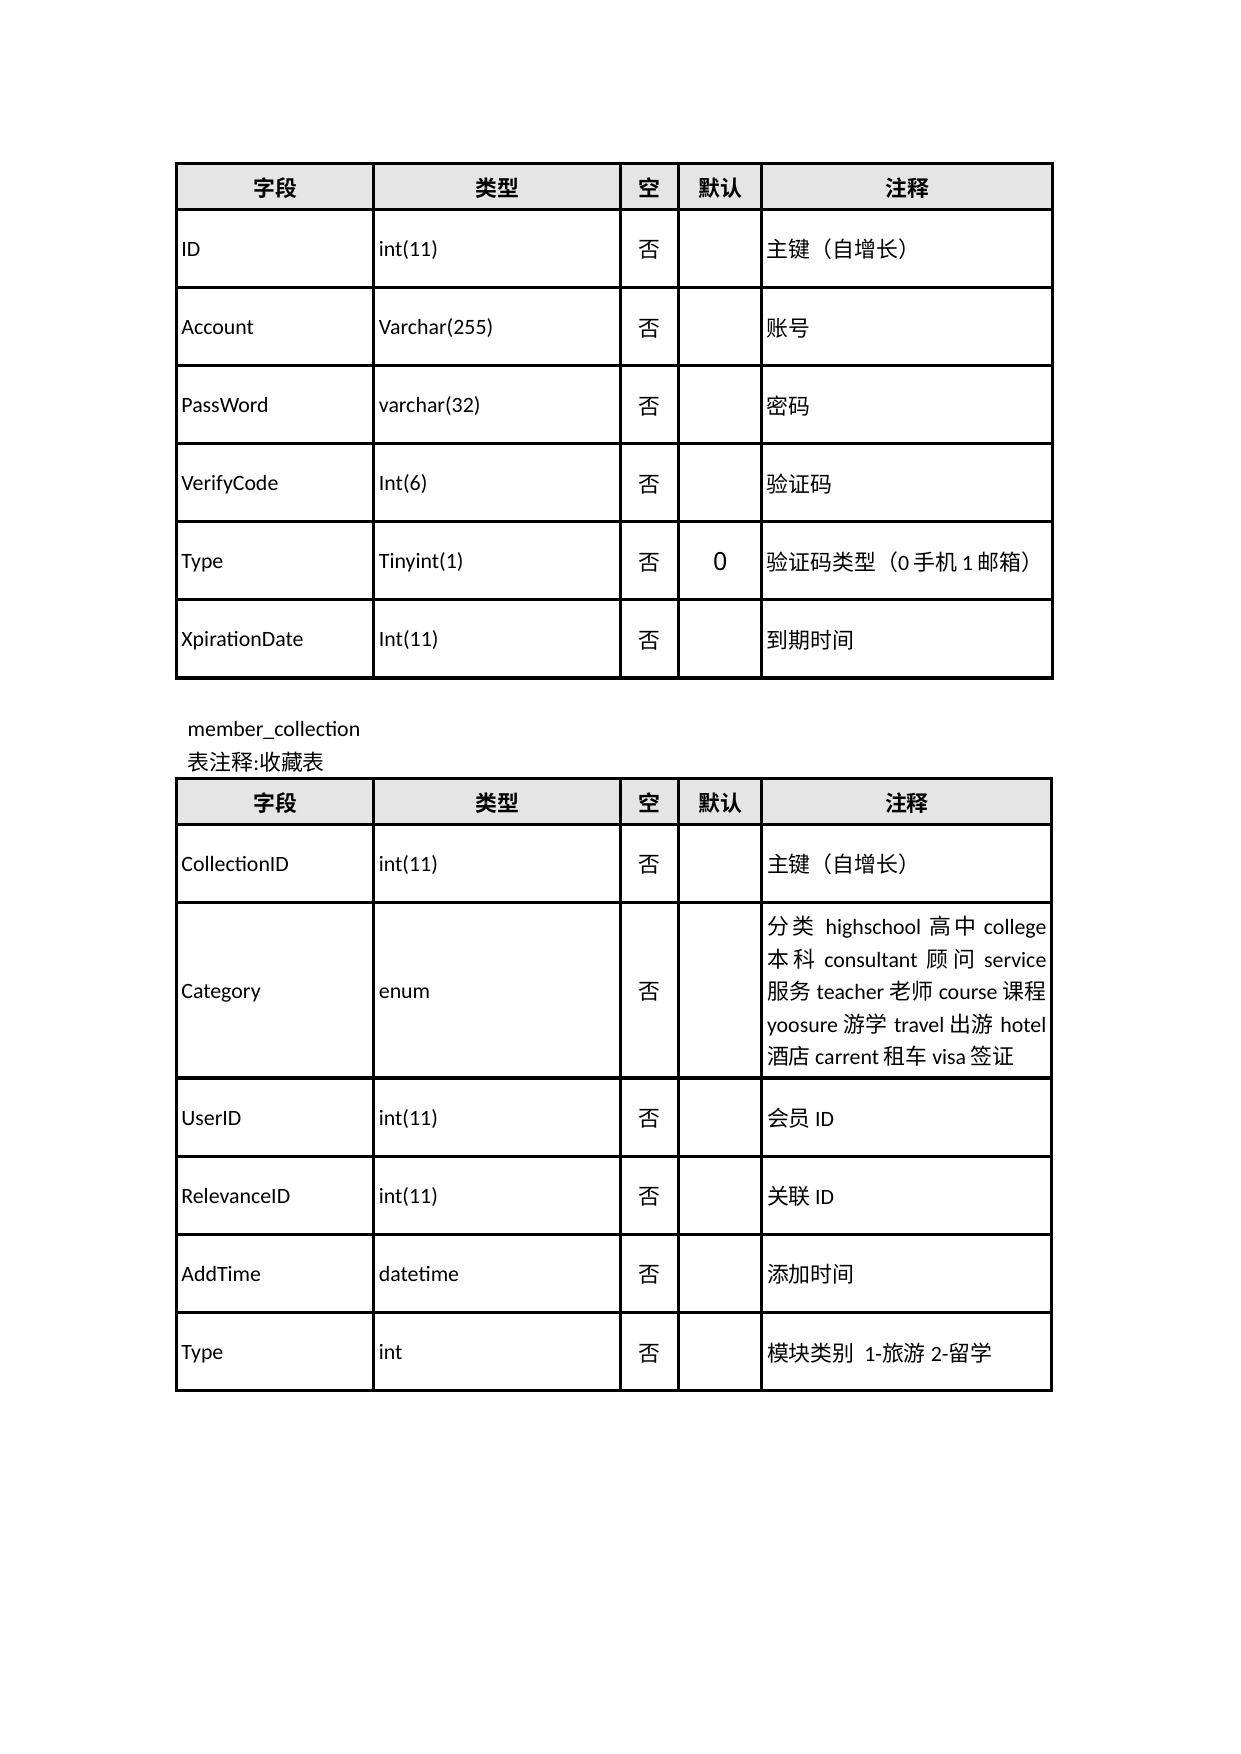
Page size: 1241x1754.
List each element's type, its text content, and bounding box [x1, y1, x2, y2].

table_cell UserID [178, 1080, 372, 1154]
table_cell [680, 1158, 760, 1233]
table_cell Account [178, 289, 372, 364]
table_cell ID [178, 211, 372, 286]
table_cell [680, 445, 760, 520]
table_cell Category [178, 904, 372, 1076]
table_cell 否 [622, 1080, 677, 1154]
table_cell 否 [622, 1314, 677, 1389]
table_cell [680, 1314, 760, 1389]
table_cell 否 [622, 367, 677, 442]
text 表注释:收藏表 [187, 744, 1053, 777]
table_cell Int(11) [375, 601, 619, 676]
table_header 字段 [178, 780, 372, 823]
table_cell int(11) [375, 826, 619, 901]
table_cell datetime [375, 1236, 619, 1311]
table_cell 否 [622, 1158, 677, 1233]
table_cell RelevanceID [178, 1158, 372, 1233]
table_header 默认 [680, 780, 760, 823]
table_cell [680, 289, 760, 364]
table_cell Int(6) [375, 445, 619, 520]
table_header 字段 [178, 165, 372, 208]
table_header 类型 [375, 165, 619, 208]
table_cell 否 [622, 445, 677, 520]
table_header 默认 [680, 165, 760, 208]
table_cell PassWord [178, 367, 372, 442]
table_cell Type [178, 1314, 372, 1389]
table_cell Tinyint(1) [375, 523, 619, 598]
text member_collection [187, 712, 1053, 744]
table_cell int(11) [375, 1158, 619, 1233]
table_cell 否 [622, 289, 677, 364]
table_cell enum [375, 904, 619, 1076]
table_cell [680, 1080, 760, 1154]
table_cell 验证码类型（0手机1邮箱） [763, 523, 1051, 598]
table_cell 添加时间 [763, 1236, 1050, 1311]
table_cell 密码 [763, 367, 1051, 442]
table_cell 否 [622, 1236, 677, 1311]
table_cell [680, 211, 760, 286]
table_cell 验证码 [763, 445, 1051, 520]
table_cell 主键（自增长） [763, 211, 1051, 286]
table_cell 0 [680, 523, 760, 598]
table_cell Type [178, 523, 372, 598]
table_cell XpirationDate [178, 601, 372, 676]
table_cell [680, 601, 760, 676]
table_cell Varchar(255) [375, 289, 619, 364]
table_cell 否 [622, 904, 677, 1076]
table_header 类型 [375, 780, 619, 823]
table_cell varchar(32) [375, 367, 619, 442]
table_cell 到期时间 [763, 601, 1051, 676]
table_cell 账号 [763, 289, 1051, 364]
table_cell int [375, 1314, 619, 1389]
table_header 注释 [763, 780, 1050, 823]
table_cell int(11) [375, 211, 619, 286]
table_cell 否 [622, 601, 677, 676]
table_cell [680, 1236, 760, 1311]
table_cell [680, 826, 760, 901]
table_cell VerifyCode [178, 445, 372, 520]
table_cell AddTime [178, 1236, 372, 1311]
table_cell 关联ID [763, 1158, 1050, 1233]
table_header 空 [622, 780, 677, 823]
table_header 注释 [763, 165, 1051, 208]
table_header 空 [622, 165, 677, 208]
table_cell 否 [622, 826, 677, 901]
table_cell [680, 904, 760, 1076]
table_cell 会员ID [763, 1080, 1050, 1154]
table_cell 模块类别 1-旅游 2-留学 [763, 1314, 1050, 1389]
table_cell [680, 367, 760, 442]
table_cell 主键（自增长） [763, 826, 1050, 901]
table_cell 否 [622, 211, 677, 286]
table_cell CollectionID [178, 826, 372, 901]
table_cell 否 [622, 523, 677, 598]
table_cell int(11) [375, 1080, 619, 1154]
table_cell 分类 highschool高中college本科consultant顾问service服务 teacher老师 course课程 yoosure游学 travel出游 hotel酒店carrent租车 visa签证 [763, 904, 1050, 1076]
